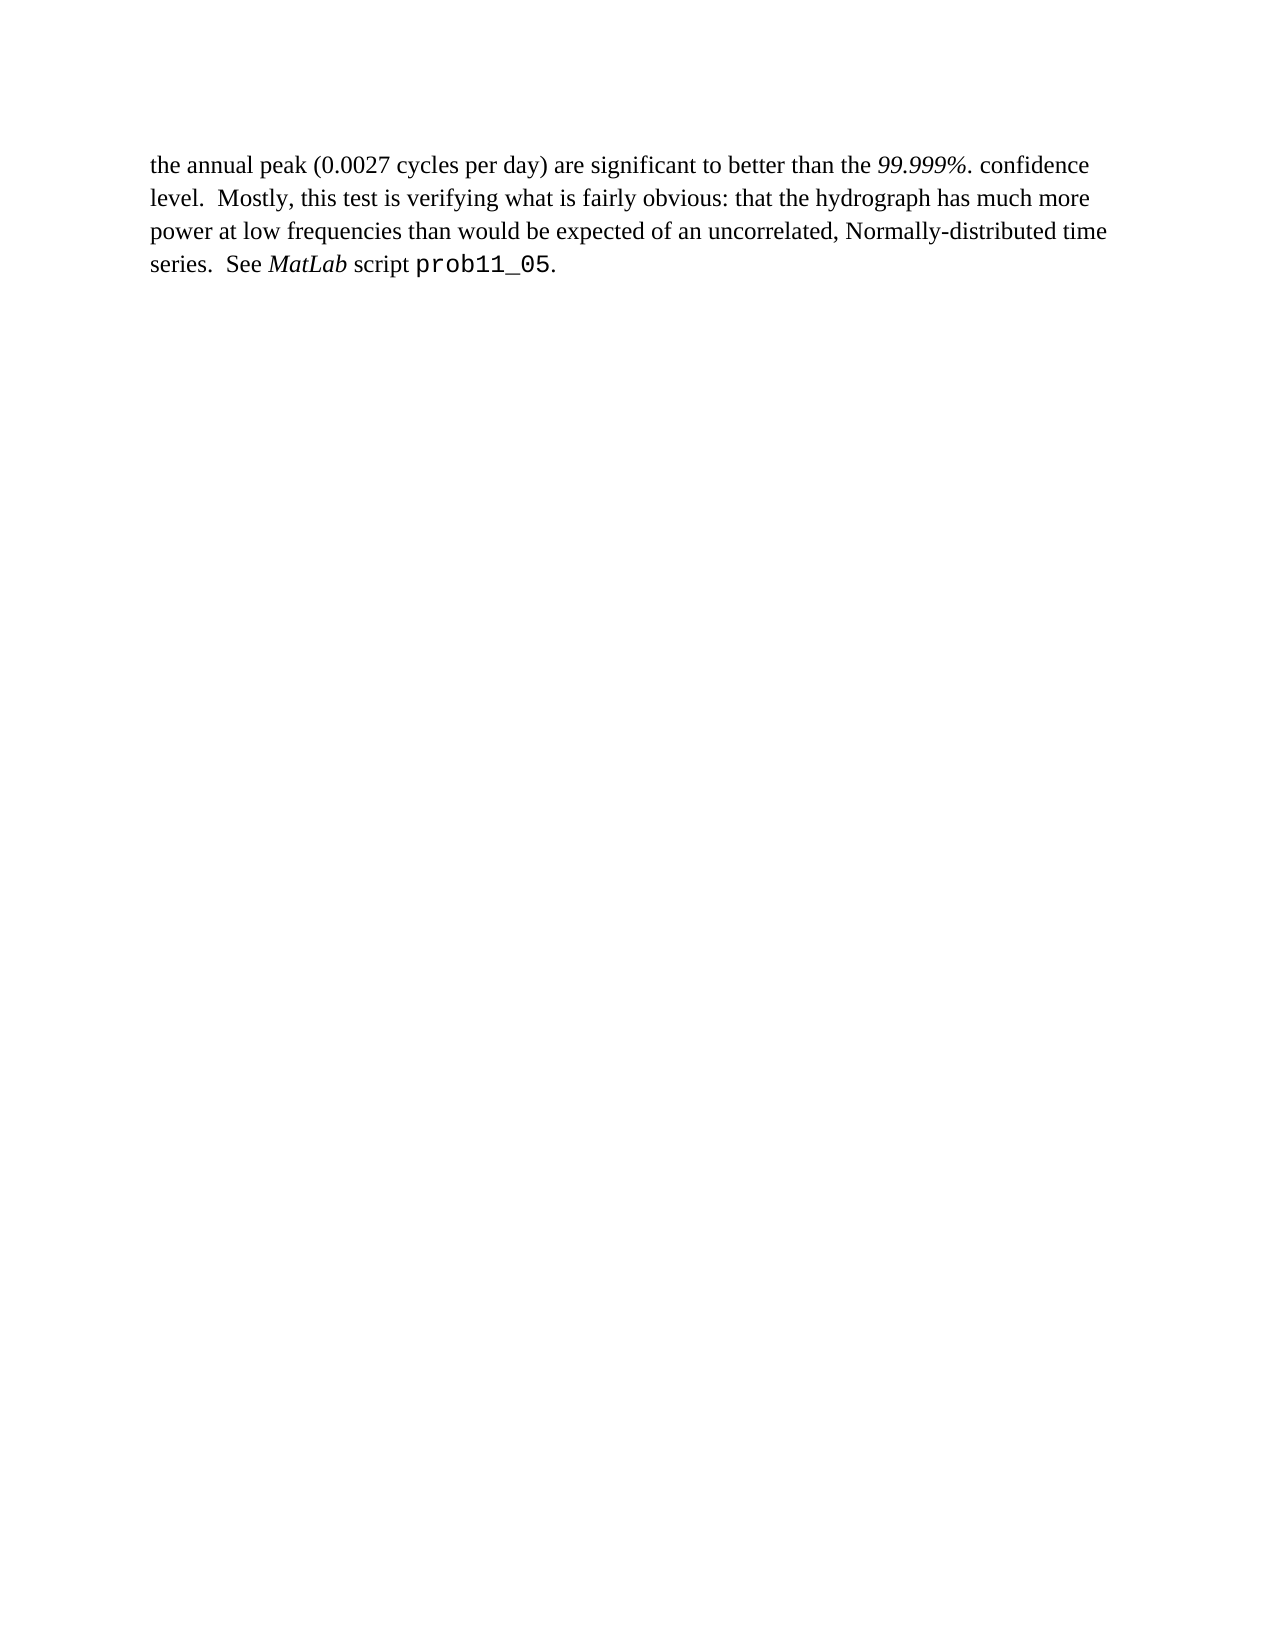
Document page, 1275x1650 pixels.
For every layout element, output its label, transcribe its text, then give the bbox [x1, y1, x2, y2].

text 12.5 The Null Hypothesis is that the spectral peaks arise from random variation of an uncorrelated, Normally distributed random time series with constant variance. The 95% and 99.999% confidence intervals are superimposed on the power spectral density (PSD) of the Neuse River hydrograph (see graph below). Most of the part of the spectrum in the frequency range 0.00-0.04 cycles per day is significant to the 95% confidence level (frequencies near the Nyquist frequency of 0.5 cycles per day are not plotted). Several of the peaks, and in particular the annual peak (0.0027 cycles per day) are significant to better than the 99.999%. confidence level. Mostly, this test is verifying what is fairly obvious: that the hydrograph has much more power at low frequencies than would be expected of an uncorrelated, Normally-distributed time series. See MatLab script prob11_05. [150, 150, 1125, 280]
